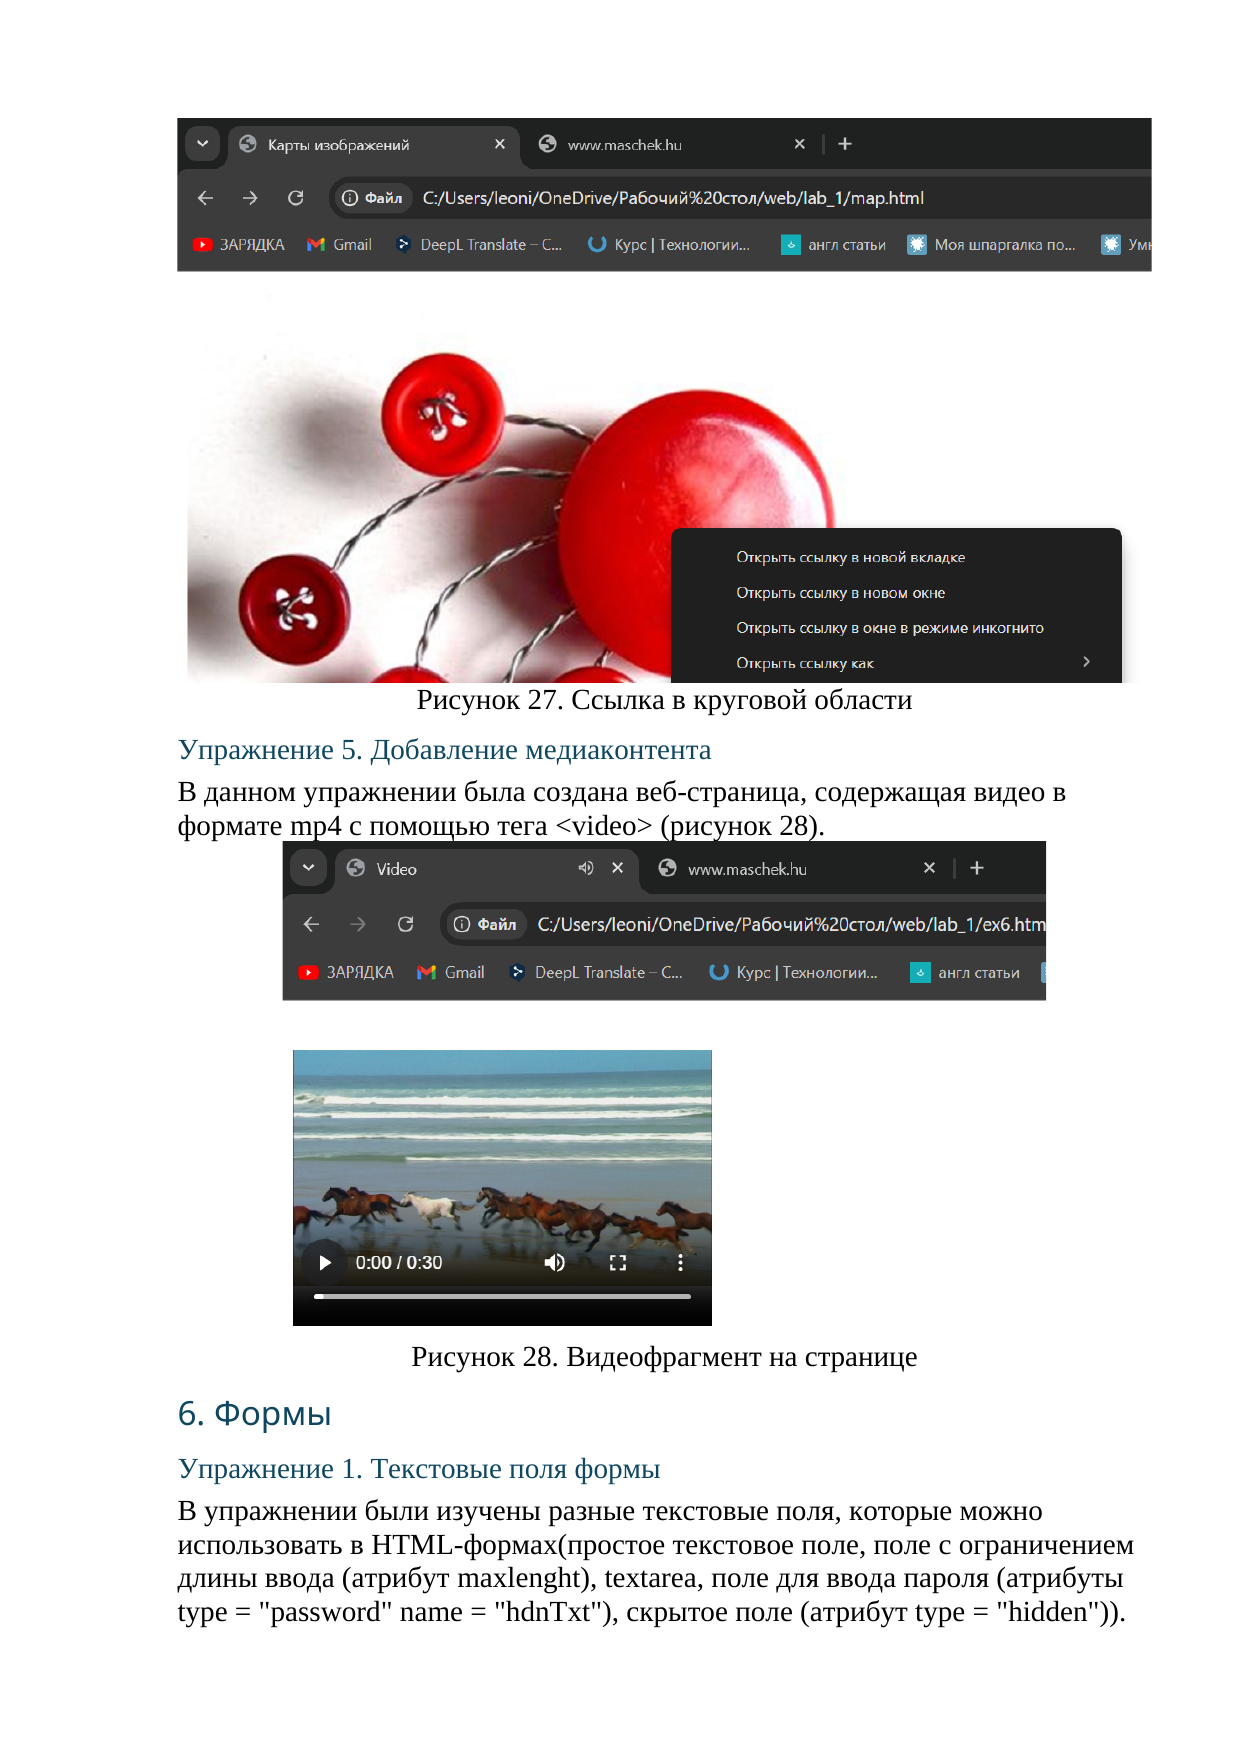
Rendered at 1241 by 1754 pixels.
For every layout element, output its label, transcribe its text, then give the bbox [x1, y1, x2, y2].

subtitle Упражнение 1. Текстовые поля формы [177, 1451, 1152, 1485]
picture [177, 118, 1152, 683]
text В данном упражнении была создана веб-страница, содержащая видео в формате mp4 с помощью тега <video> (рисунок 28). [177, 774, 1152, 841]
text Рисунок 27. Ссылка в круговой области [177, 683, 1152, 716]
subtitle Упражнение 5. Добавление медиаконтента [177, 732, 1152, 766]
text Рисунок 28. Видеофрагмент на странице [177, 1339, 1152, 1373]
picture [282, 841, 1047, 1340]
subtitle 6. Формы [177, 1389, 1152, 1435]
